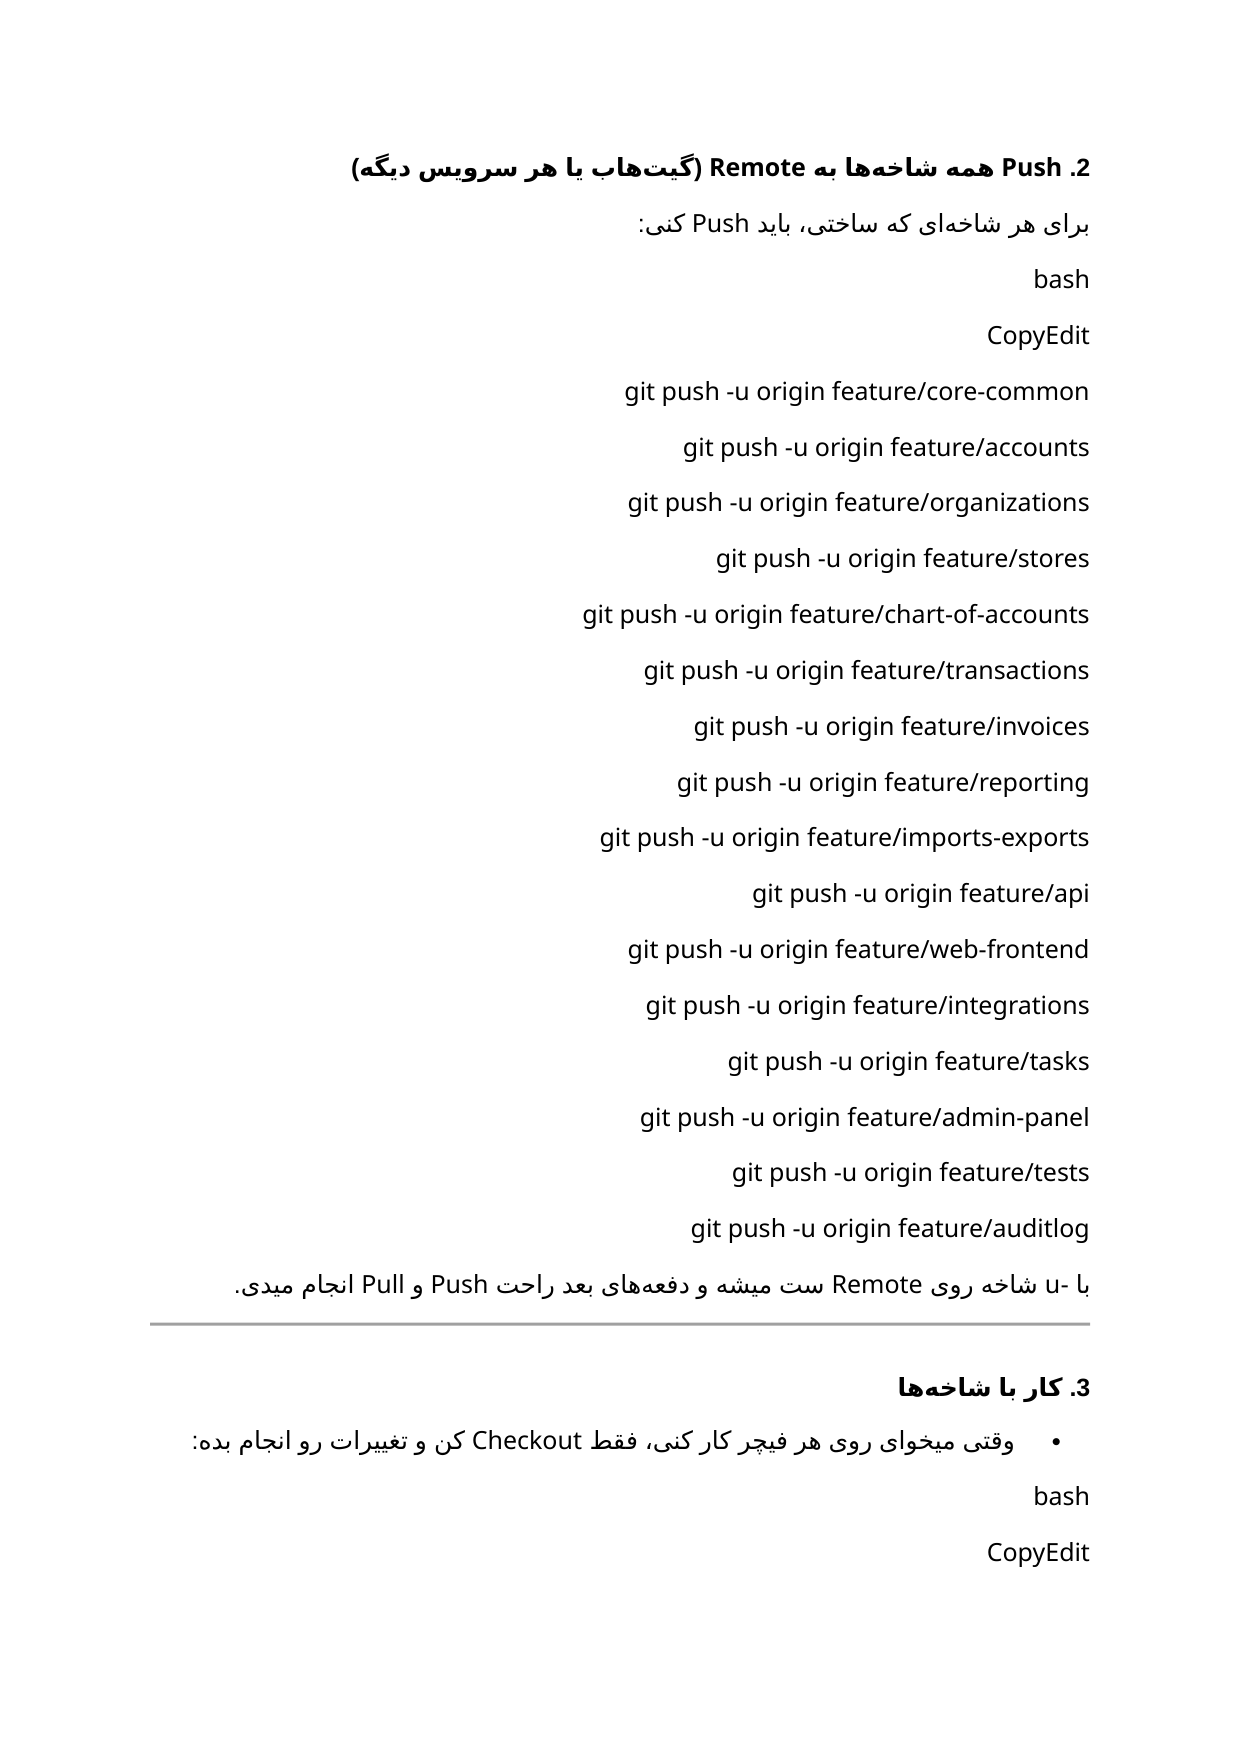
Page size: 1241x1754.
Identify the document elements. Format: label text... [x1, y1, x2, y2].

text CopyEdit [150, 1534, 1090, 1568]
list وقتی میخوای روی هر فیچر کار کنی، فقط Checkout کن و تغییرات رو انجام بده: [150, 1423, 1053, 1457]
text git push -u origin feature/imports-exports [150, 820, 1090, 854]
text git push -u origin feature/core-common [150, 373, 1090, 407]
text git push -u origin feature/stores [150, 541, 1090, 575]
text git push -u origin feature/invoices [150, 708, 1090, 742]
text git push -u origin feature/tasks [150, 1043, 1090, 1077]
text CopyEdit [150, 317, 1090, 352]
text git push -u origin feature/transactions [150, 652, 1090, 687]
text git push -u origin feature/reporting [150, 764, 1090, 798]
text git push -u origin feature/chart-of-accounts [150, 597, 1090, 631]
text git push -u origin feature/web-frontend [150, 932, 1090, 966]
text git push -u origin feature/tests [150, 1155, 1090, 1189]
text برای هر شاخه‌ای که ساختی، باید Push کنی: [150, 206, 1090, 240]
text git push -u origin feature/integrations [150, 987, 1090, 1022]
text git push -u origin feature/api [150, 876, 1090, 910]
text bash [150, 262, 1090, 296]
text git push -u origin feature/accounts [150, 429, 1090, 463]
text 3. کار با شاخه‌ها [150, 1373, 1090, 1402]
text git push -u origin feature/auditlog [150, 1211, 1090, 1245]
text git push -u origin feature/admin-panel [150, 1099, 1090, 1133]
text با -u شاخه روی Remote ست میشه و دفعه‌های بعد راحت Push و Pull انجام میدی. [150, 1267, 1090, 1301]
text 2. Push همه شاخه‌ها به Remote (گیت‌هاب یا هر سرویس دیگه) [150, 150, 1090, 184]
text bash [150, 1478, 1090, 1513]
text git push -u origin feature/organizations [150, 485, 1090, 519]
